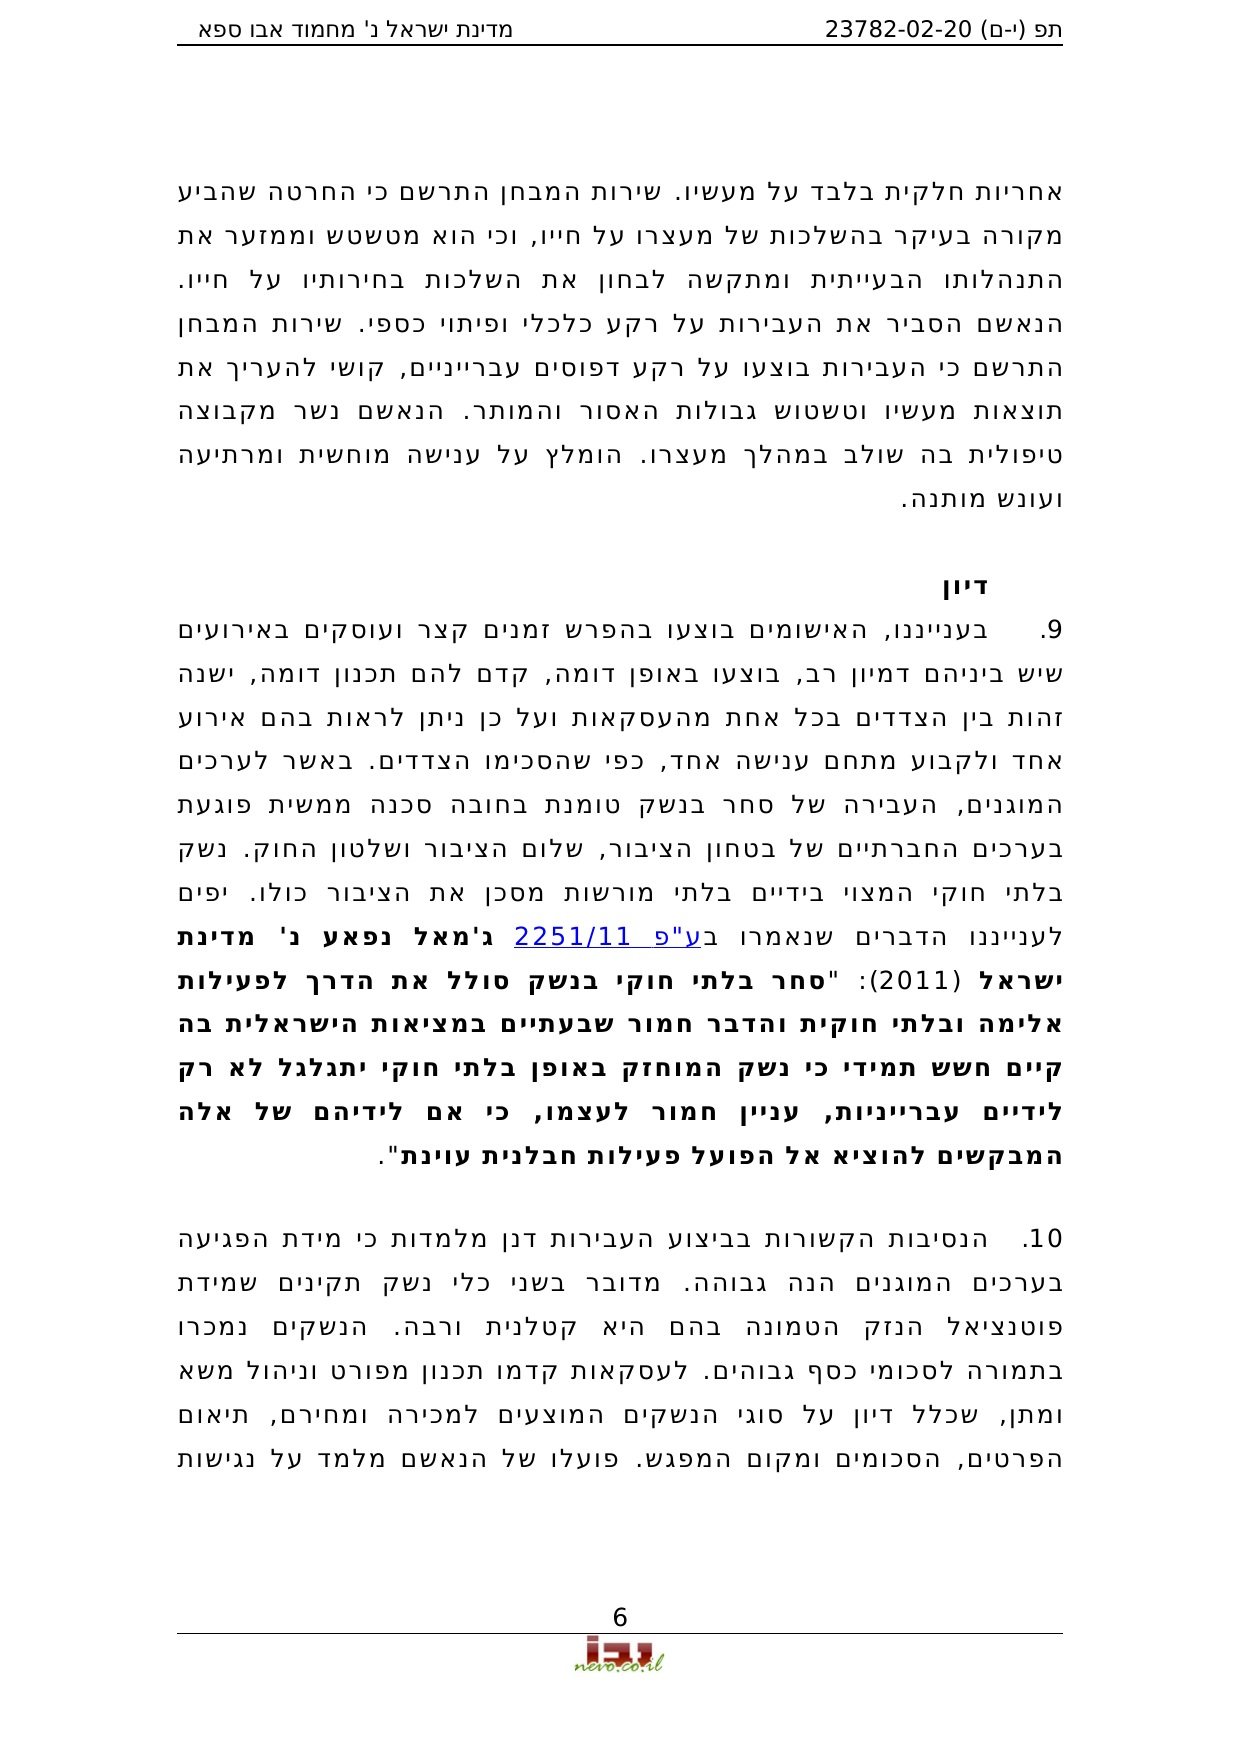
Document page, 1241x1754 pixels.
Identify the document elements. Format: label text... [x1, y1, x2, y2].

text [177, 1224, 1063, 1473]
text 9. בענייננו, האישומים בוצעו בהפרש זמנים קצר ועוסקים באירועים שיש ביניהם דמיון רב, בוצעו באופן דומה, קדם להם תכנון דומה, ישנה זהות בין הצדדים בכל אחת מהעסקאות ועל כן ניתן לראות בהם אירוע אחד ולקבוע מתחם ענישה אחד, כפי שהסכימו הצדדים. באשר לערכים המוגנים, העבירה של סחר בנשק טומנת בחובה סכנה ממשית פוגעת בערכים החברתיים של בטחון הציבור, שלום הציבור ושלטון החוק. נשק בלתי חוקי המצוי בידיים בלתי מורשות מסכן את הציבור כולו. יפים לענייננו הדברים שנאמרו בע"פ 2251/11 ג'מאל נפאע נ' מדינת ישראל (2011): "סחר בלתי חוקי בנשק סולל את הדרך לפעילות אלימה ובלתי חוקית והדבר חמור שבעתיים במציאות הישראלית בה קיים חשש תמידי כי נשק המוחזק באופן בלתי חוקי יתגלגל לא רק לידיים עברייניות, עניין חמור לעצמו, כי אם לידיהם של אלה המבקשים להוציא אל הפועל פעילות חבלנית עוינת". [177, 615, 1063, 1170]
picture [574, 1635, 666, 1673]
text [177, 177, 1063, 513]
text דיון [177, 571, 1063, 600]
